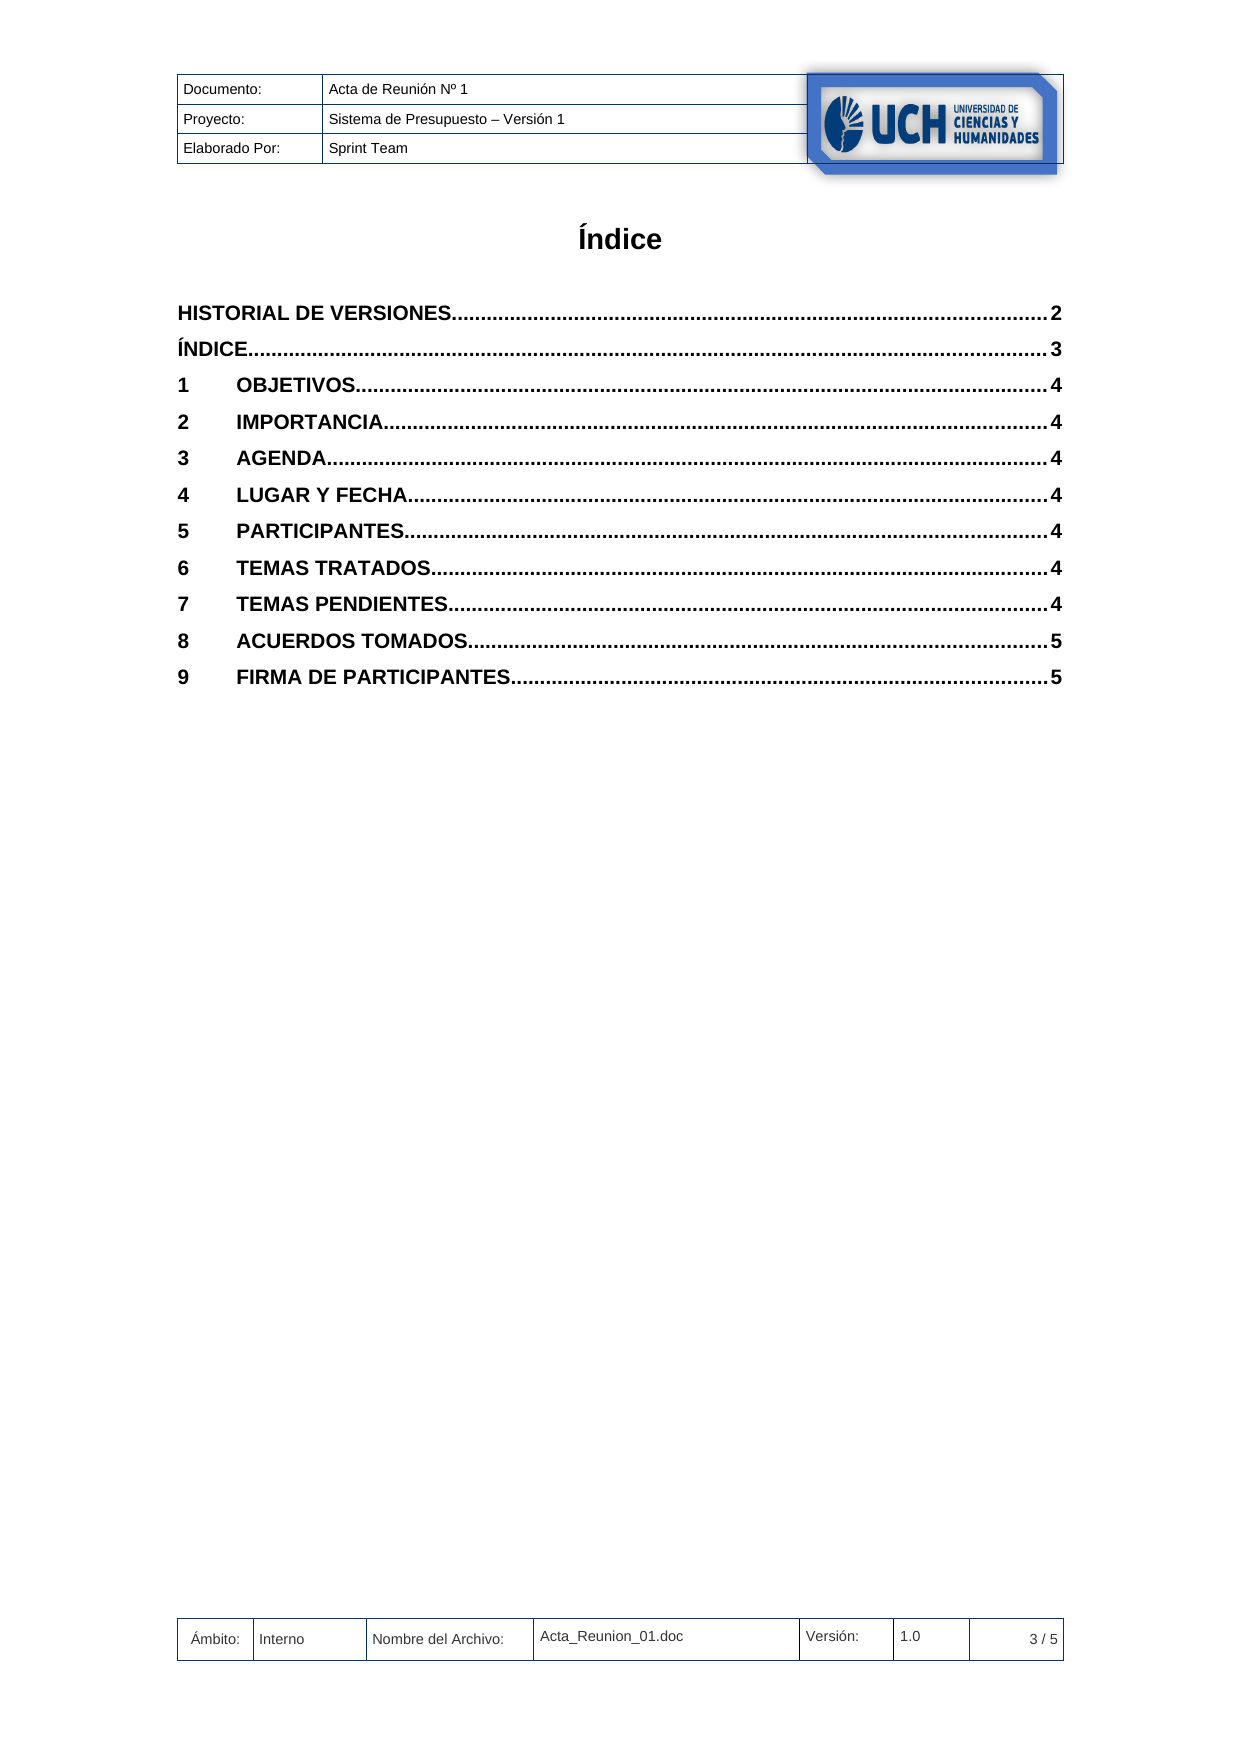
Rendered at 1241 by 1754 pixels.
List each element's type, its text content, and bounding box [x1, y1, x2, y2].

text 6 TEMAS TRATADOS 4 [177, 556, 1063, 579]
text Índice 3 [177, 337, 1063, 361]
text 4 LUGAR Y FECHA 4 [177, 483, 1063, 507]
text 5 PARTICIPANTES 4 [177, 519, 1063, 543]
text Historial de Versiones 2 [177, 300, 1063, 324]
text 1 OBJETIVOS 4 [177, 373, 1063, 397]
text 2 IMPORTANCIA 4 [177, 410, 1063, 434]
subtitle Índice [177, 222, 1063, 255]
text 3 AGENDA 4 [177, 446, 1063, 470]
text 7 TEMAS PENDIENTES 4 [177, 592, 1063, 616]
text 8 ACUERDOS TOMADOS 5 [177, 628, 1063, 652]
picture [822, 88, 1042, 160]
text 9 FIRMA DE PARTICIPANTES 5 [177, 665, 1063, 689]
